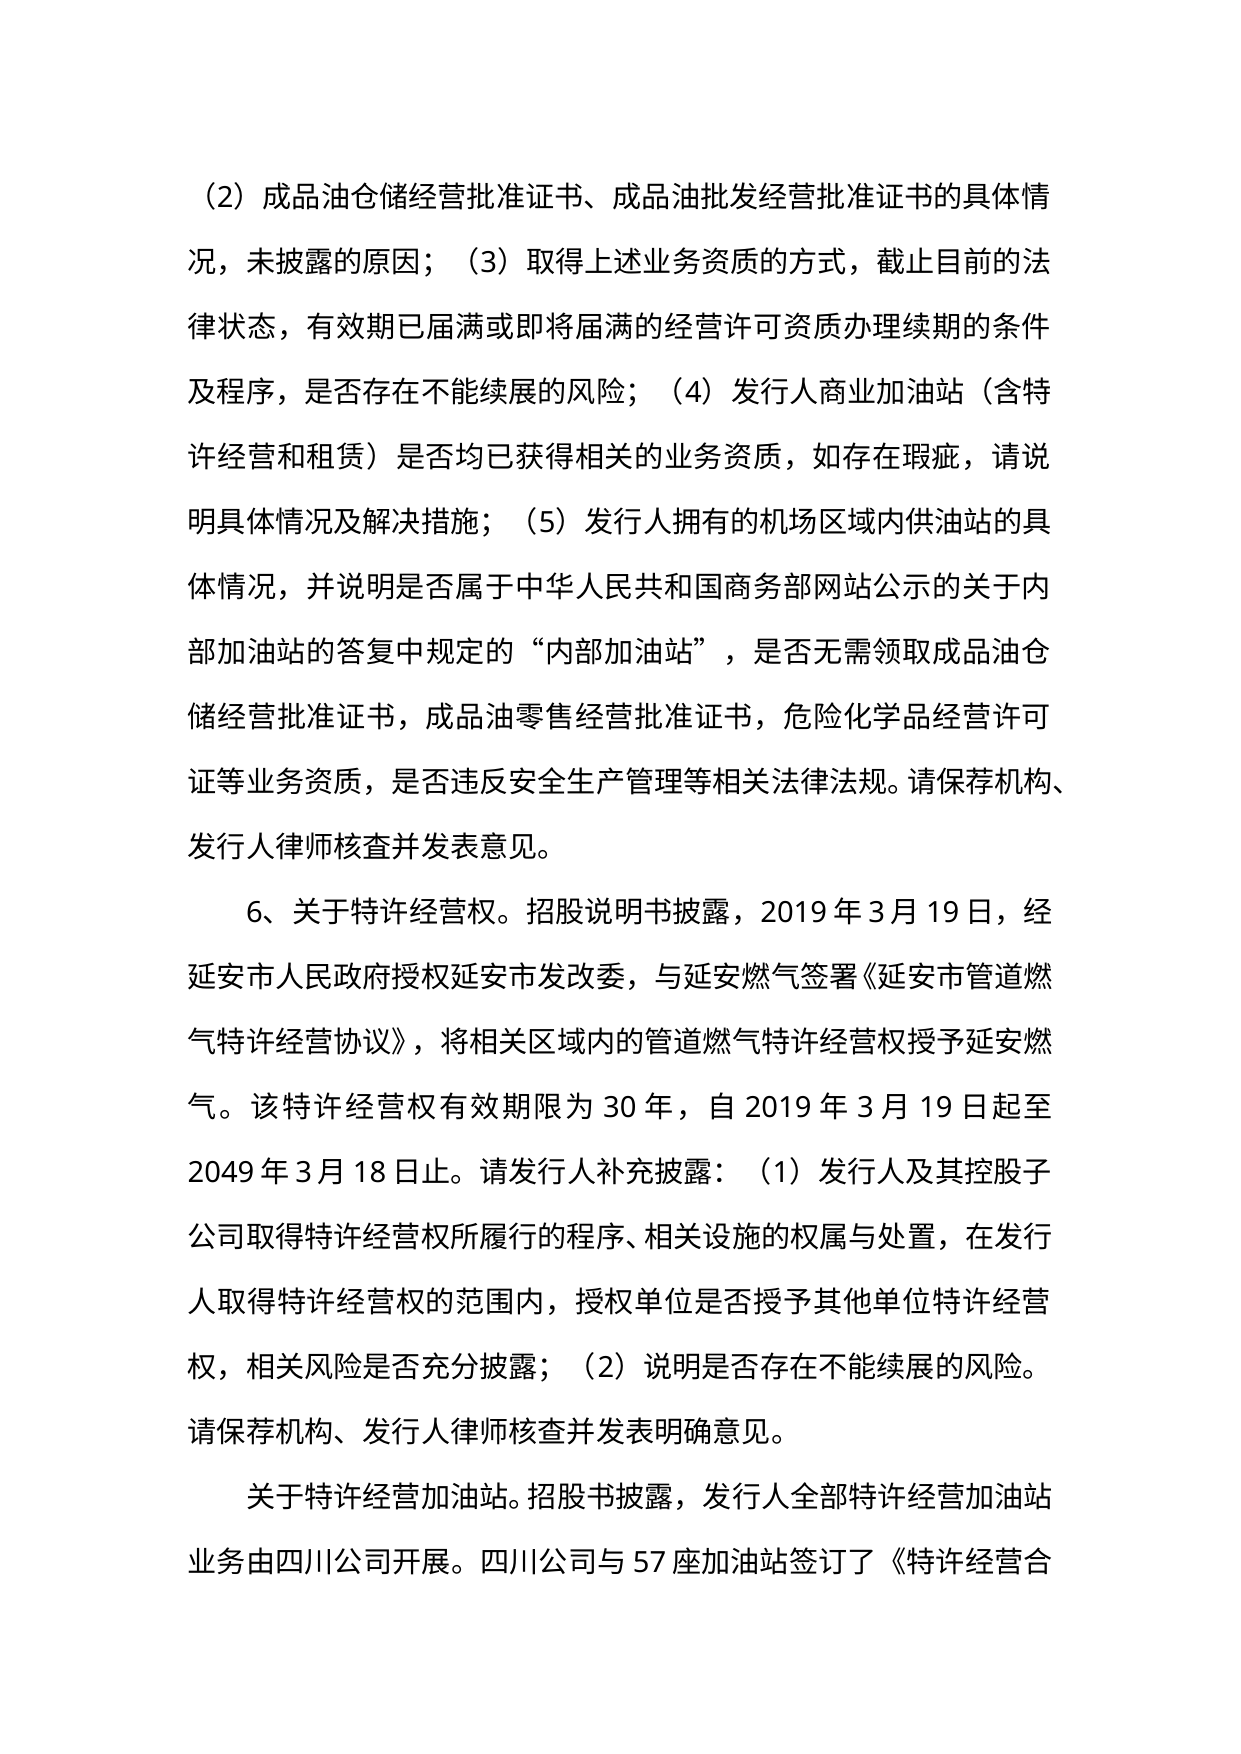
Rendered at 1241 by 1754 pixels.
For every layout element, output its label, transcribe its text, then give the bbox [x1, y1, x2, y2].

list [187, 1527, 1053, 1592]
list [187, 162, 1053, 942]
list 6、关于特许经营权。招股说明书披露，2019年3月19日，经延安市人民政府授权延安市发改委，与延安燃气签署《延安市管道燃气特许经营协议》，将相关区域内的管道燃气特许经营权授予延安燃气。该特许经营权有效期限为30年，自2019年3月19日起至2049年3月18日止。请发行人补充披露：（1）发行人及其控股子公司取得特许经营权所履行的程序、相关设施的权属与处置，在发行人取得特许经营权的范围内，授权单位是否授予其他单位特许经营权，相关风险是否充分披露；（2）说明是否存在不能续展的风险。请保荐机构、发行人律师核查并发表明确意见。 [187, 942, 1053, 1527]
